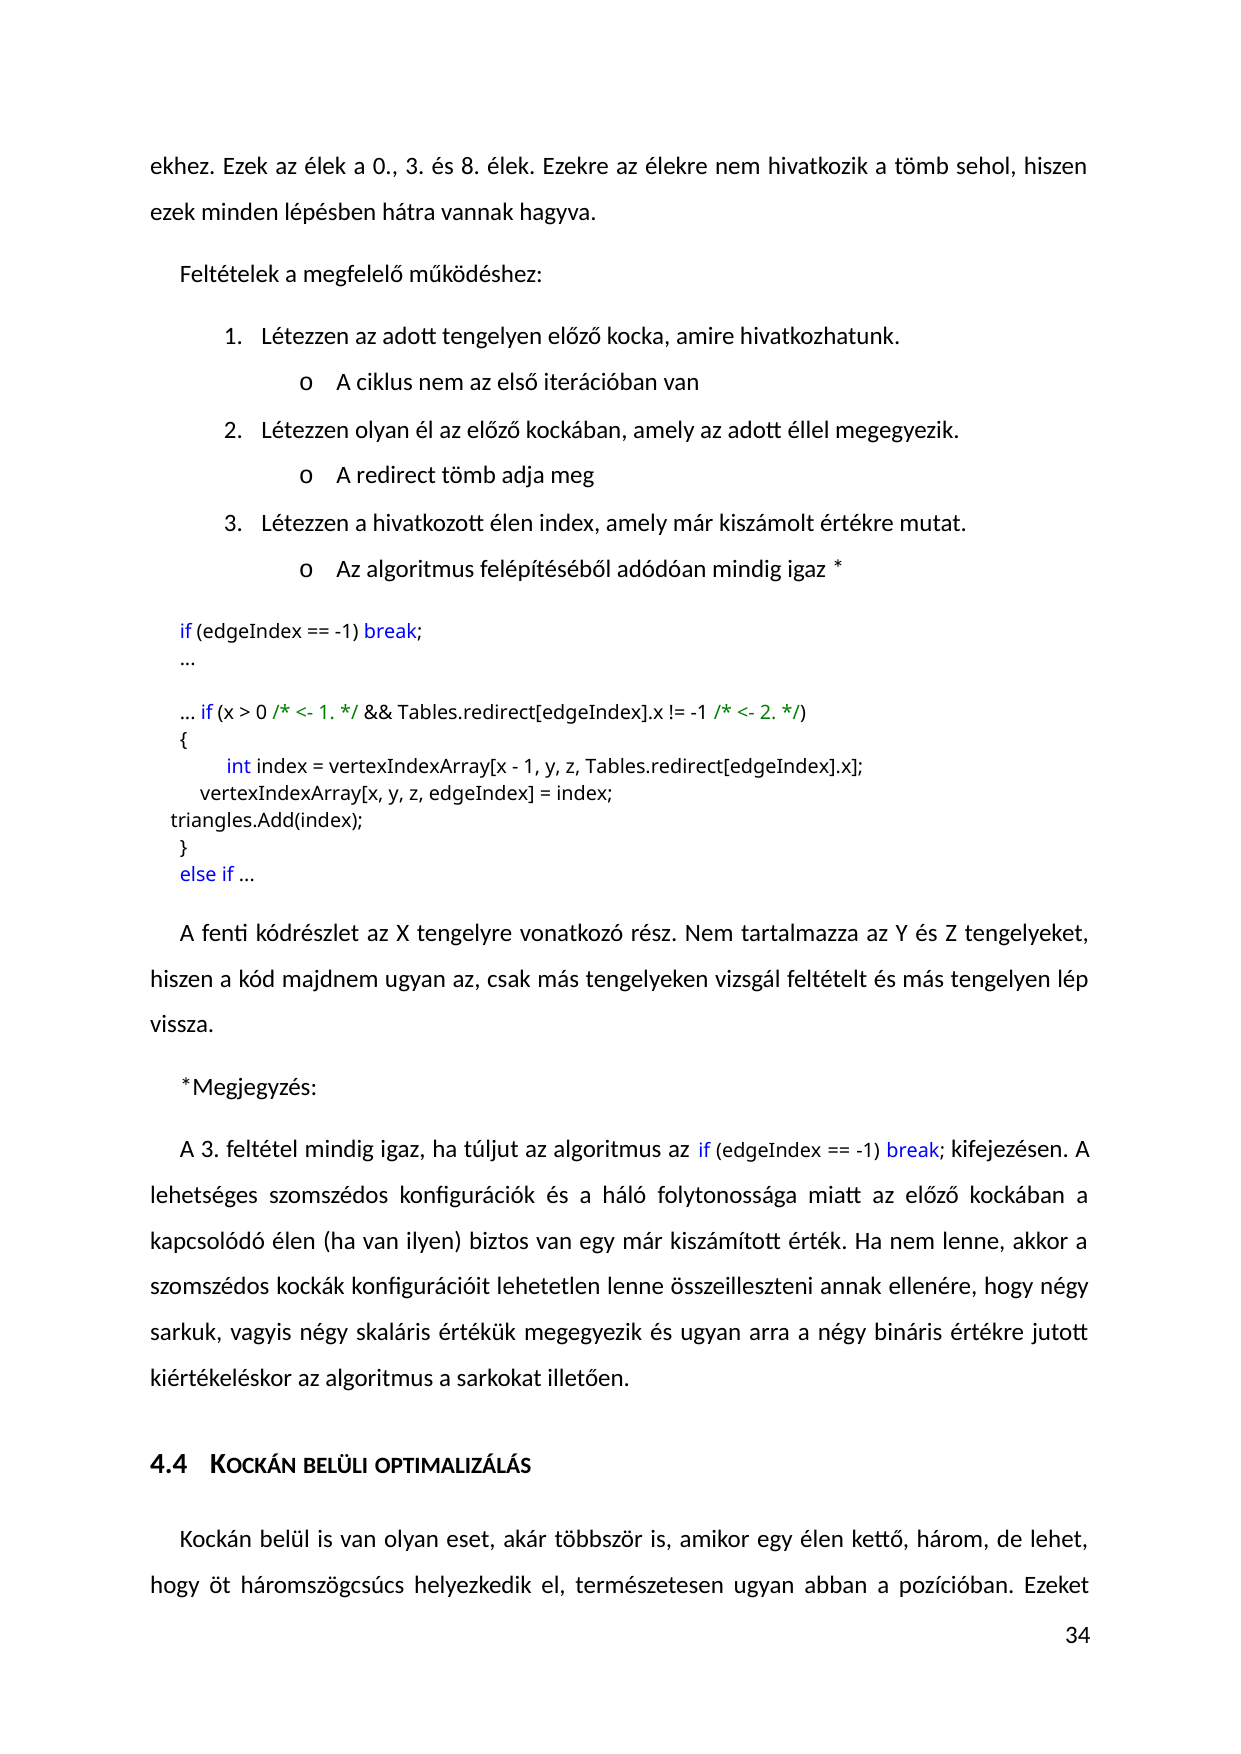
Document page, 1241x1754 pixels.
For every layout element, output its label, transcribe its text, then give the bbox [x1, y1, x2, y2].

list Létezzen olyan él az előző kockában, amely az adott éllel megegyezik. [224, 414, 1090, 444]
list Létezzen a hivatkozott élen index, amely már kiszámolt értékre mutat. [224, 507, 1090, 538]
text if (edgeIndex == -1) break; [150, 617, 1090, 644]
text int index = vertexIndexArray[x - 1, y, z, Tables.redirect[edgeIndex].x]; [197, 752, 1090, 779]
list A ciklus nem az első iterációban van [299, 366, 1090, 398]
text { [150, 725, 1090, 752]
list Az algoritmus felépítéséből adódóan mindig igaz * [299, 553, 1090, 585]
text Feltételek a megfelelő működéshez: [150, 258, 1090, 289]
list Létezzen az adott tengelyen előző kocka, amire hivatkozhatunk. [224, 321, 1090, 351]
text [150, 1524, 1090, 1600]
text vertexIndexArray[x, y, z, edgeIndex] = index; [150, 779, 1090, 806]
text ... if (x > 0 /* <- 1. */ && Tables.redirect[edgeIndex].x != -1 /* <- 2. */) [150, 698, 1090, 725]
text triangles.Add(index); [150, 806, 1090, 833]
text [150, 150, 1090, 226]
text ... [150, 644, 1090, 671]
text } [150, 833, 1090, 860]
text A fenti kódrészlet az X tengelyre vonatkozó rész. Nem tartalmazza az Y és Z tengelyeket, hiszen a kód majdnem ugyan az, csak más tengelyeken vizsgál feltételt és más tengelyen lép vissza. [150, 917, 1090, 1039]
list A redirect tömb adja meg [299, 459, 1090, 491]
text else if ... [150, 860, 1090, 887]
text A 3. feltétel mindig igaz, ha túljut az algoritmus az if (edgeIndex == -1) break; kifejezésen. A lehetséges szomszédos konfigurációk és a háló folytonossága miatt az előző kockában a kapcsolódó élen (ha van ilyen) biztos van egy már kiszámított érték. Ha nem lenne, akkor a szomszédos kockák konfigurációit lehetetlen lenne összeilleszteni annak ellenére, hogy négy sarkuk, vagyis négy skaláris értékük megegyezik és ugyan arra a négy bináris értékre jutott kiértékeléskor az algoritmus a sarkokat illetően. [150, 1133, 1090, 1392]
subtitle Kockán belüli optimalizálás [150, 1445, 1090, 1481]
text *Megjegyzés: [150, 1071, 1090, 1101]
